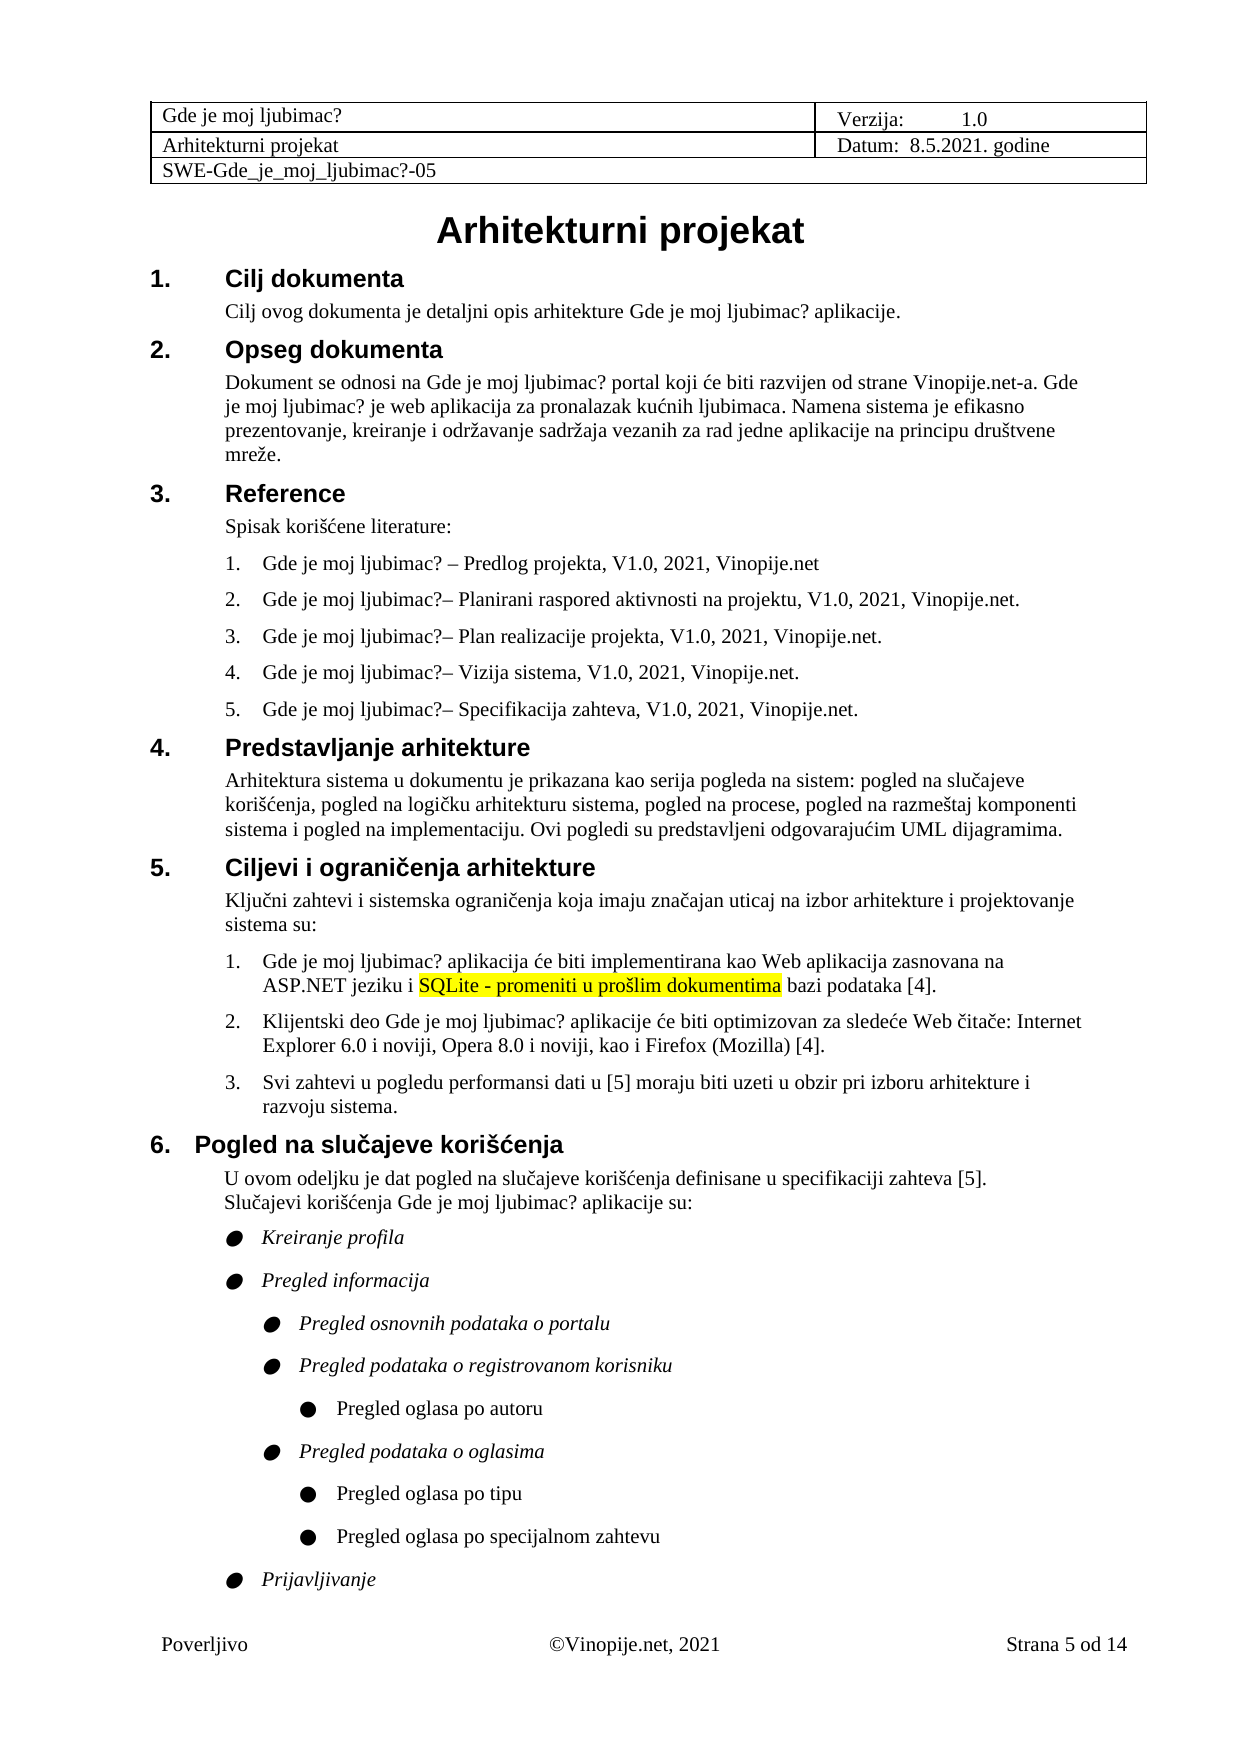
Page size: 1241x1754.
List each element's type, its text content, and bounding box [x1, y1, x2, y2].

subtitle Reference [150, 479, 1090, 508]
list Pregled oglasa po autoru [299, 1384, 1090, 1427]
list Klijentski deo Gde je moj ljubimac? aplikacije će biti optimizovan za sledeće Web čitače: Internet Explorer 6.0 i noviji, Opera 8.0 i noviji, kao i Firefox (Mozilla) [4]. [225, 1009, 1090, 1057]
list Gde je moj ljubimac?– Specifikacija zahteva, V1.0, 2021, Vinopije.net. [225, 697, 1090, 721]
subtitle Cilj dokumenta [150, 264, 1090, 292]
list Svi zahtevi u pogledu performansi dati u [5] moraju biti uzeti u obzir pri izboru arhitekture i razvoju sistema. [225, 1070, 1090, 1118]
list Pregled oglasa po specijalnom zahtevu [299, 1513, 1090, 1555]
text Cilj ovog dokumenta je detaljni opis arhitekture Gde je moj ljubimac? aplikacije. [225, 299, 1090, 323]
subtitle Opseg dokumenta [150, 335, 1090, 364]
list Kreiranje profila [224, 1214, 1090, 1256]
subtitle Pogled na slučajeve korišćenja [150, 1131, 1090, 1159]
list Pregled podataka o oglasima [261, 1427, 1090, 1470]
text Dokument se odnosi na Gde je moj ljubimac? portal koji će biti razvijen od strane Vinopije.net-a. Gde je moj ljubimac? je web aplikacija za pronalazak kućnih ljubimaca. Namena sistema je efikasno prezentovanje, kreiranje i održavanje sadržaja vezanih za rad jedne aplikacije na principu društvene mreže. [225, 370, 1090, 466]
list Pregled oglasa po tipu [299, 1470, 1090, 1513]
list Pregled informacija [224, 1256, 1090, 1299]
list Gde je moj ljubimac? – Predlog projekta, V1.0, 2021, Vinopije.net [225, 551, 1090, 574]
text Slučajevi korišćenja Gde je moj ljubimac? aplikacije su: [224, 1189, 1090, 1214]
subtitle Ciljevi i ograničenja arhitekture [150, 853, 1090, 882]
list Gde je moj ljubimac?– Plan realizacije projekta, V1.0, 2021, Vinopije.net. [225, 624, 1090, 648]
title Arhitekturni projekat [150, 208, 1090, 251]
list Pregled osnovnih podataka o portalu [261, 1299, 1090, 1342]
list Gde je moj ljubimac?– Planirani raspored aktivnosti na projektu, V1.0, 2021, Vinopije.net. [225, 587, 1090, 611]
list Pregled podataka o registrovanom korisniku [261, 1342, 1090, 1384]
text Arhitektura sistema u dokumentu je prikazana kao serija pogleda na sistem: pogled na slučajeve korišćenja, pogled na logičku arhitekturu sistema, pogled na procese, pogled na razmeštaj komponenti sistema i pogled na implementaciju. Ovi pogledi su predstavljeni odgovarajućim UML dijagramima. [225, 768, 1090, 841]
text U ovom odeljku je dat pogled na slučajeve korišćenja definisane u specifikaciji zahteva [5]. [224, 1166, 1090, 1189]
list Prijavljivanje [224, 1555, 1090, 1598]
text Ključni zahtevi i sistemska ograničenja koja imaju značajan uticaj na izbor arhitekture i projektovanje sistema su: [225, 888, 1090, 936]
list Gde je moj ljubimac? aplikacija će biti implementirana kao Web aplikacija zasnovana na ASP.NET jeziku i SQLite - promeniti u prošlim dokumentima bazi podataka [4]. [225, 949, 1090, 997]
text Spisak korišćene literature: [225, 514, 1090, 538]
subtitle Predstavljanje arhitekture [150, 733, 1090, 762]
list Gde je moj ljubimac?– Vizija sistema, V1.0, 2021, Vinopije.net. [225, 660, 1090, 684]
